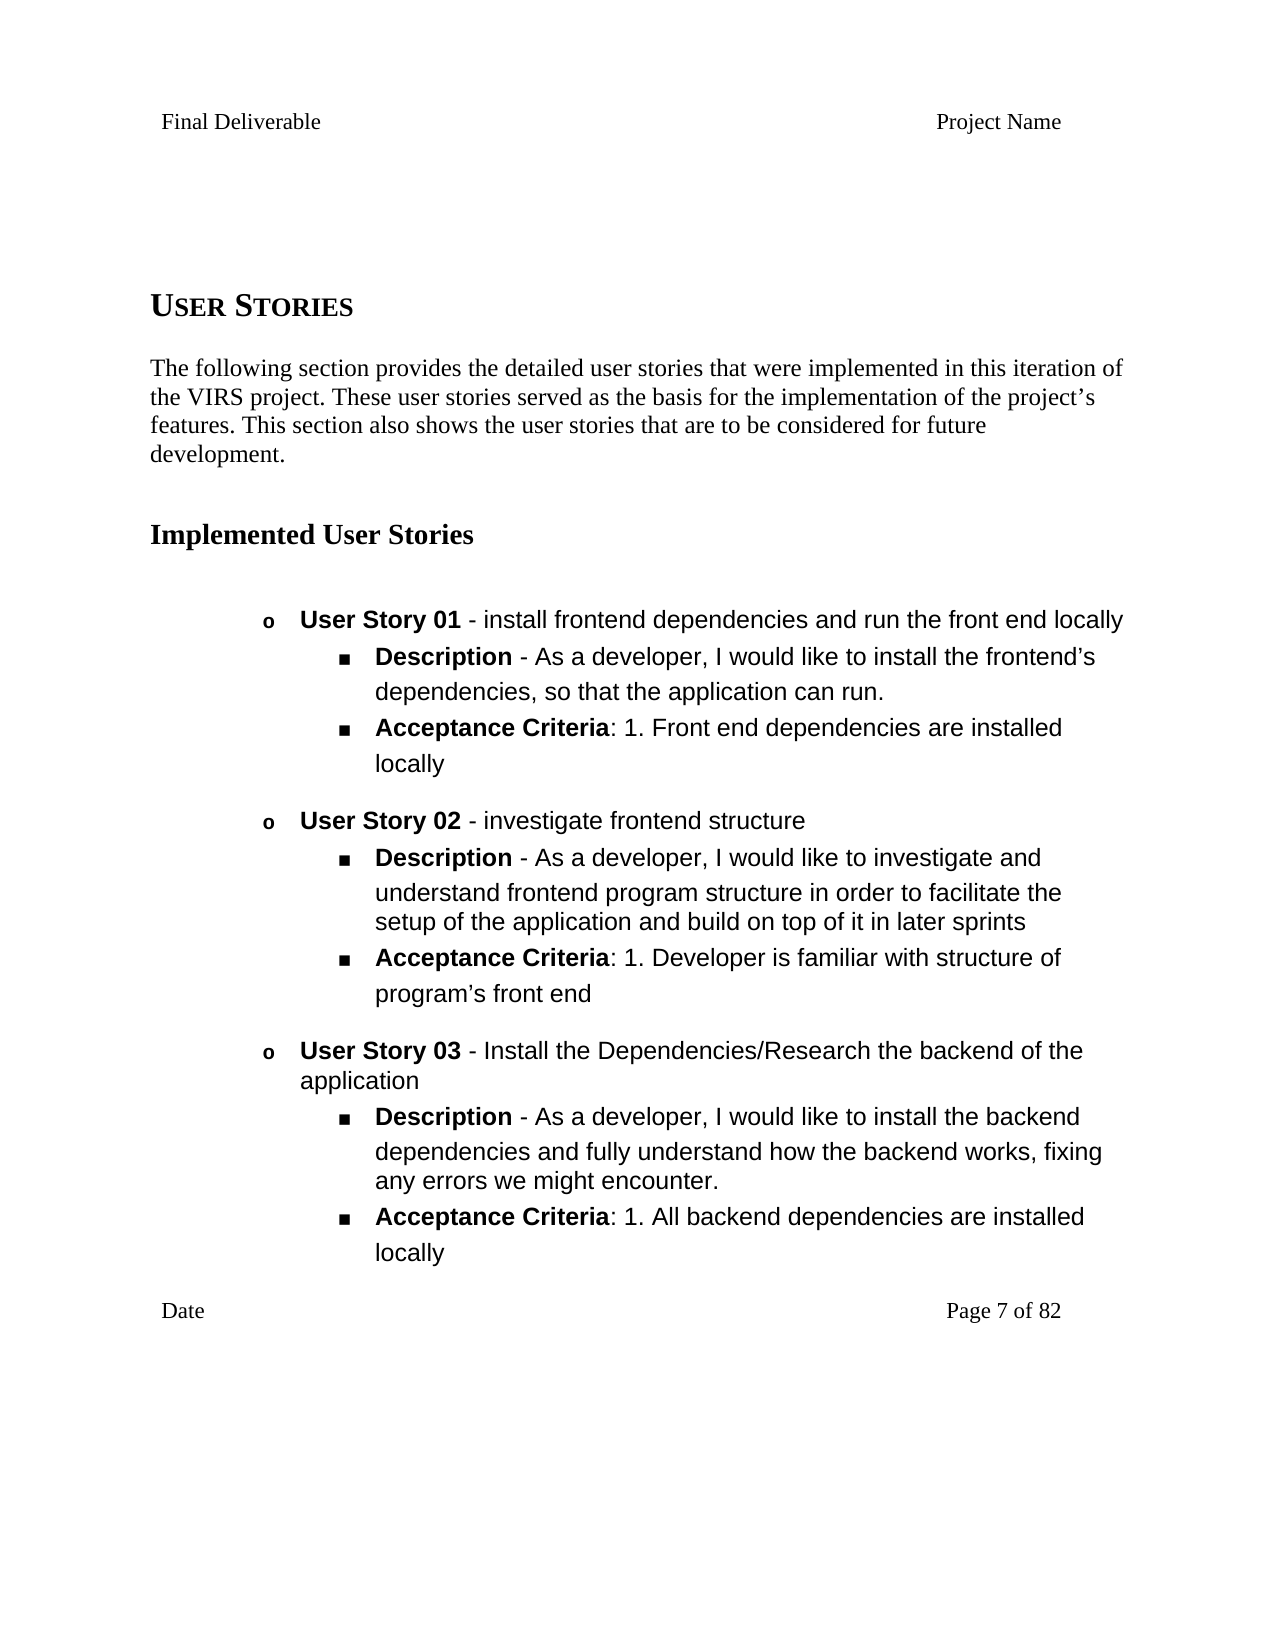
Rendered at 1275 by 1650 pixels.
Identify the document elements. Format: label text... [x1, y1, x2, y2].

subtitle Implemented User Stories [150, 517, 1125, 551]
list Description - As a developer, I would like to install the backend dependencies and fully understand how the backend works, fixing any errors we might encounter. [337, 1094, 1125, 1195]
list User Story 02 - investigate frontend structure [262, 806, 1125, 836]
list Acceptance Criteria: 1. All backend dependencies are installed locally [337, 1195, 1125, 1266]
list Acceptance Criteria: 1. Developer is familiar with structure of program’s front end [337, 936, 1125, 1007]
list User Story 01 - install frontend dependencies and run the front end locally [262, 605, 1125, 634]
subtitle User Stories [150, 286, 1125, 324]
list Description - As a developer, I would like to investigate and understand frontend program structure in order to facilitate the setup of the application and build on top of it in later sprints [337, 836, 1125, 936]
list User Story 03 - Install the Dependencies/Research the backend of the application [262, 1036, 1125, 1094]
text The following section provides the detailed user stories that were implemented in this iteration of the VIRS project. These user stories served as the basis for the implementation of the project’s features. This section also shows the user stories that are to be considered for future development. [150, 353, 1125, 468]
list Description - As a developer, I would like to install the frontend’s dependencies, so that the application can run. [337, 634, 1125, 706]
list Acceptance Criteria: 1. Front end dependencies are installed locally [337, 706, 1125, 777]
